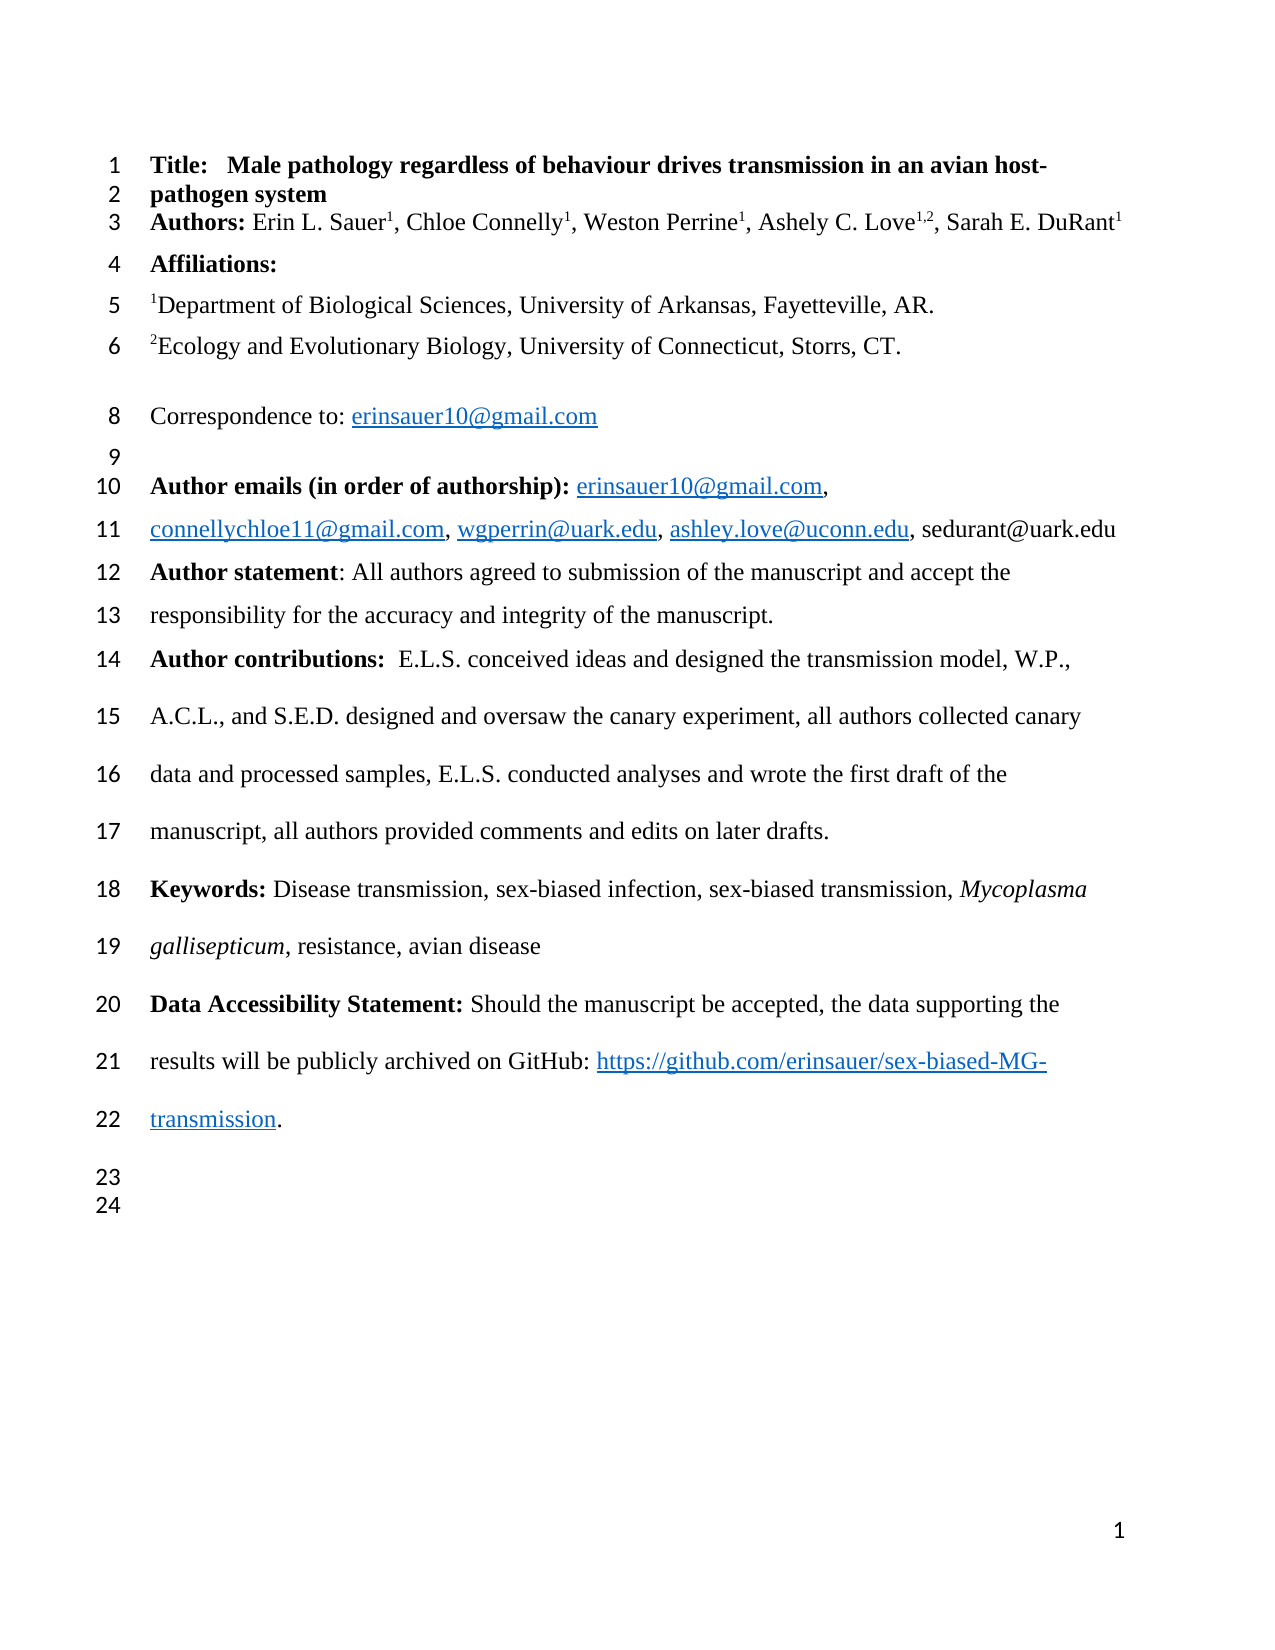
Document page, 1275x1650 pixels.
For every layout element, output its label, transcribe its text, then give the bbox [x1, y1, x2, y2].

text Author emails (in order of authorship): erinsauer10@gmail.com, connellychloe11@gmail.com, wgperrin@uark.edu, ashley.love@uconn.edu, sedurant@uark.edu [150, 471, 1125, 543]
text 1Department of Biological Sciences, University of Arkansas, Fayetteville, AR. [150, 290, 1125, 319]
text Affiliations: [150, 249, 1125, 277]
text Authors: Erin L. Sauer1, Chloe Connelly1, Weston Perrine1, Ashely C. Love1,2, Sarah E. DuRant1 [150, 207, 1125, 236]
text 2Ecology and Evolutionary Biology, University of Connecticut, Storrs, CT. [150, 331, 1125, 389]
text Correspondence to: erinsauer10@gmail.com [150, 401, 1125, 430]
text Title: Male pathology regardless of behaviour drives transmission in an avian host-pathogen system [150, 150, 1125, 207]
text Author statement: All authors agreed to submission of the manuscript and accept the responsibility for the accuracy and integrity of the manuscript. [150, 557, 1125, 629]
text Author contributions: E.L.S. conceived ideas and designed the transmission model, W.P., A.C.L., and S.E.D. designed and oversaw the canary experiment, all authors collected canary data and processed samples, E.L.S. conducted analyses and wrote the first draft of the manuscript, all authors provided comments and edits on later drafts. Keywords: Disease transmission, sex-biased infection, sex-biased transmission, Mycoplasma gallisepticum, resistance, avian disease Data Accessibility Statement: Should the manuscript be accepted, the data supporting the results will be publicly archived on GitHub: https://github.com/erinsauer/sex-biased-MG-transmission. [150, 644, 1125, 1132]
